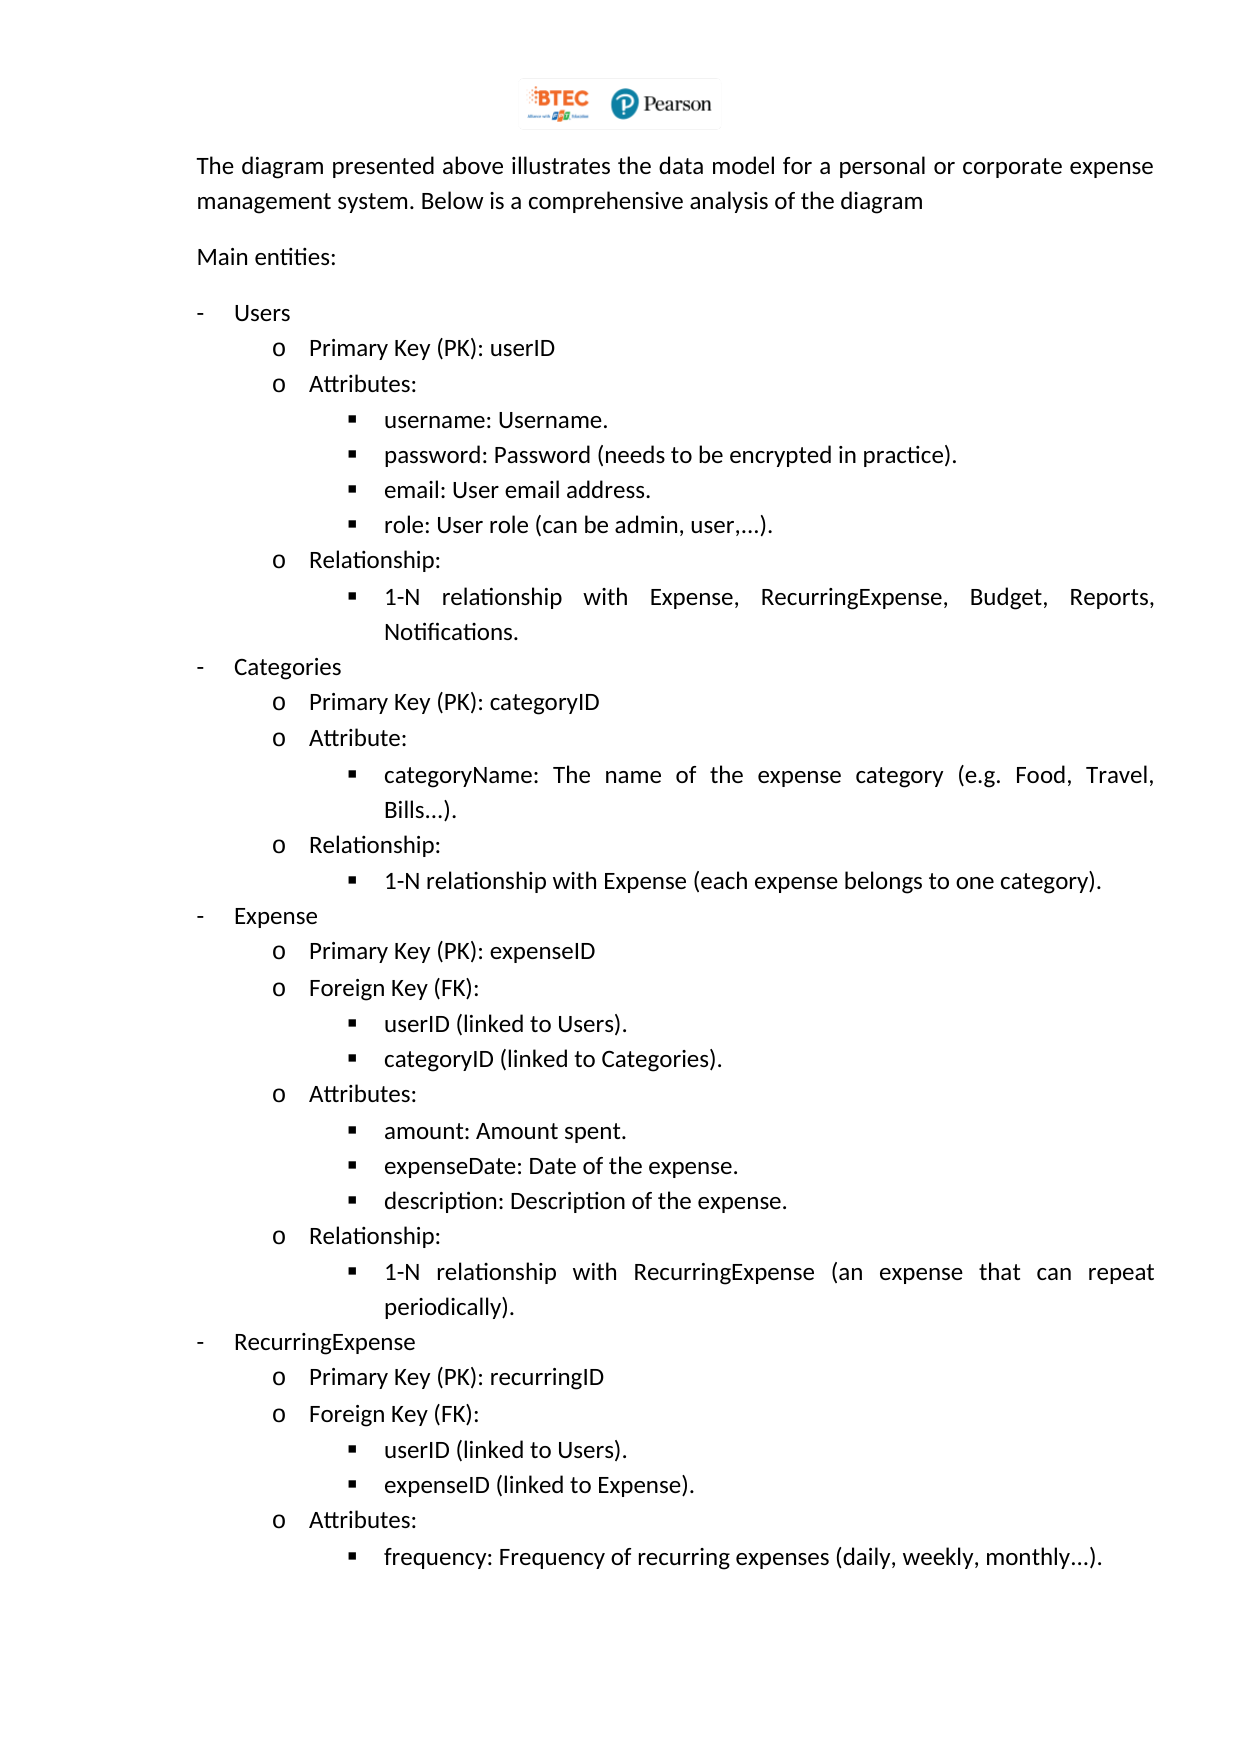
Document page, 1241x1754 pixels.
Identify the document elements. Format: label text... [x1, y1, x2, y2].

list 1-N relationship with Expense, RecurringExpense, Budget, Reports, Notifications. [346, 581, 1156, 647]
list description: Description of the expense. [346, 1185, 1156, 1215]
list Foreign Key (FK): [271, 1398, 1156, 1429]
list Users [196, 297, 1156, 327]
picture [514, 75, 726, 134]
list Primary Key (PK): categoryID [271, 686, 1156, 718]
list Attribute: [271, 722, 1156, 754]
list username: Username. [346, 404, 1156, 435]
list Primary Key (PK): recurringID [271, 1361, 1156, 1393]
list Foreign Key (FK): [271, 972, 1156, 1004]
list amount: Amount spent. [346, 1115, 1156, 1145]
list email: User email address. [346, 474, 1156, 505]
list Primary Key (PK): expenseID [271, 935, 1156, 967]
list expenseDate: Date of the expense. [346, 1150, 1156, 1180]
list Attributes: [271, 1078, 1156, 1110]
list Categories [196, 651, 1156, 682]
text Main entities: [196, 241, 1156, 271]
list userID (linked to Users). [346, 1008, 1156, 1039]
list userID (linked to Users). [346, 1434, 1156, 1465]
list expenseID (linked to Expense). [346, 1469, 1156, 1500]
list categoryName: The name of the expense category (e.g. Food, Travel, Bills...). [346, 759, 1156, 824]
list 1-N relationship with Expense (each expense belongs to one category). [346, 865, 1156, 896]
list categoryID (linked to Categories). [346, 1043, 1156, 1074]
list Relationship: [271, 1220, 1156, 1252]
list Primary Key (PK): userID [271, 332, 1156, 363]
list role: User role (can be admin, user,...). [346, 509, 1156, 540]
list RecurringExpense [196, 1326, 1156, 1357]
list Relationship: [271, 544, 1156, 576]
list Relationship: [271, 829, 1156, 861]
list password: Password (needs to be encrypted in practice). [346, 439, 1156, 470]
list Attributes: [271, 368, 1156, 400]
list frequency: Frequency of recurring expenses (daily, weekly, monthly...). [346, 1541, 1156, 1571]
text The diagram presented above illustrates the data model for a personal or corporate expense management system. Below is a comprehensive analysis of the diagram [196, 150, 1156, 216]
list 1-N relationship with RecurringExpense (an expense that can repeat periodically). [346, 1256, 1156, 1322]
list Expense [196, 900, 1156, 931]
list Attributes: [271, 1504, 1156, 1536]
